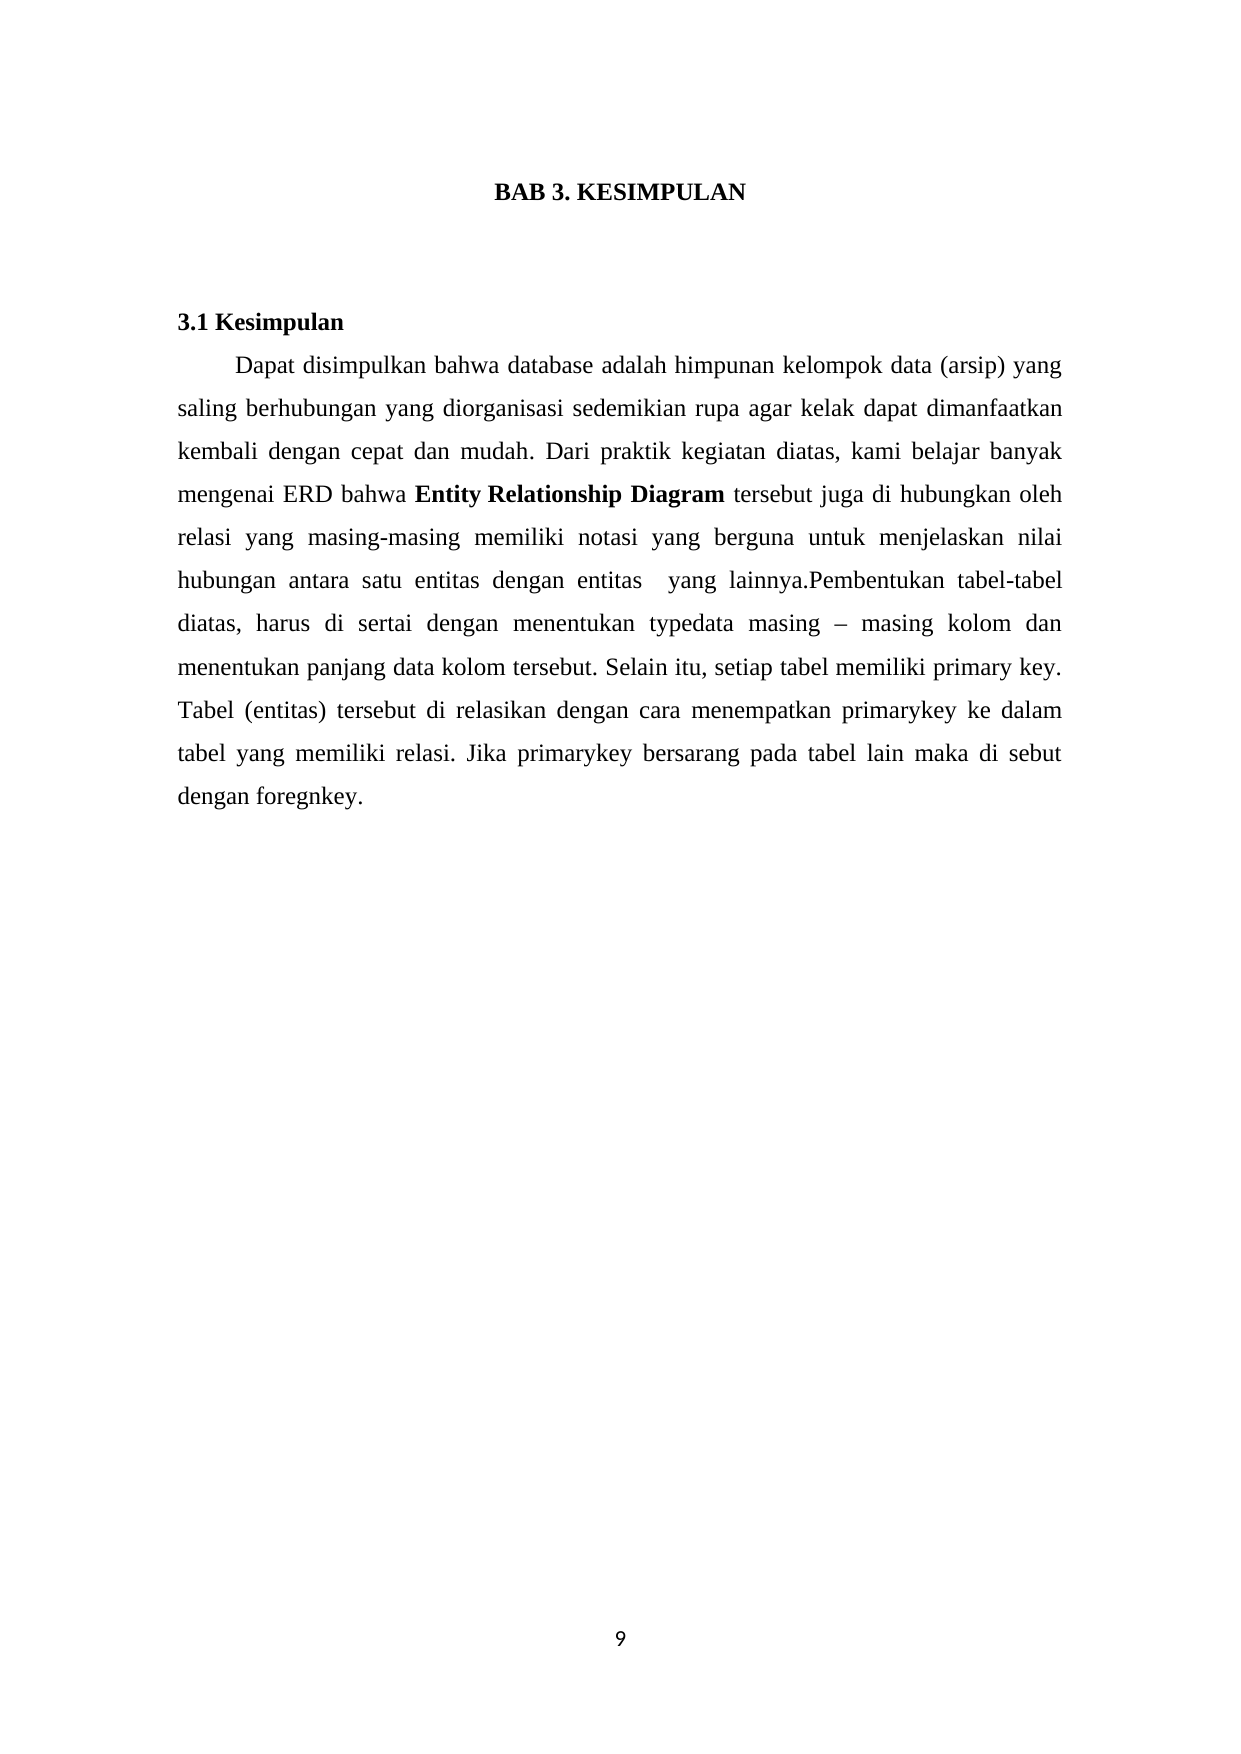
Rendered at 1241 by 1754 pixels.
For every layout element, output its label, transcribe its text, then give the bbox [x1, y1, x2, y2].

text Dapat disimpulkan bahwa database adalah himpunan kelompok data (arsip) yang saling berhubungan yang diorganisasi sedemikian rupa agar kelak dapat dimanfaatkan kembali dengan cepat dan mudah. Dari praktik kegiatan diatas, kami belajar banyak mengenai ERD bahwa Entity Relationship Diagram tersebut juga di hubungkan oleh relasi yang masing-masing memiliki notasi yang berguna untuk menjelaskan nilai hubungan antara satu entitas dengan entitas yang lainnya.Pembentukan tabel-tabel diatas, harus di sertai dengan menentukan typedata masing – masing kolom dan menentukan panjang data kolom tersebut. Selain itu, setiap tabel memiliki primary key. Tabel (entitas) tersebut di relasikan dengan cara menempatkan primarykey ke dalam tabel yang memiliki relasi. Jika primarykey bersarang pada tabel lain maka di sebut dengan foregnkey. [177, 350, 1063, 810]
subtitle BAB 3. KESIMPULAN [177, 177, 1063, 206]
subtitle 3.1 Kesimpulan [177, 307, 1063, 335]
